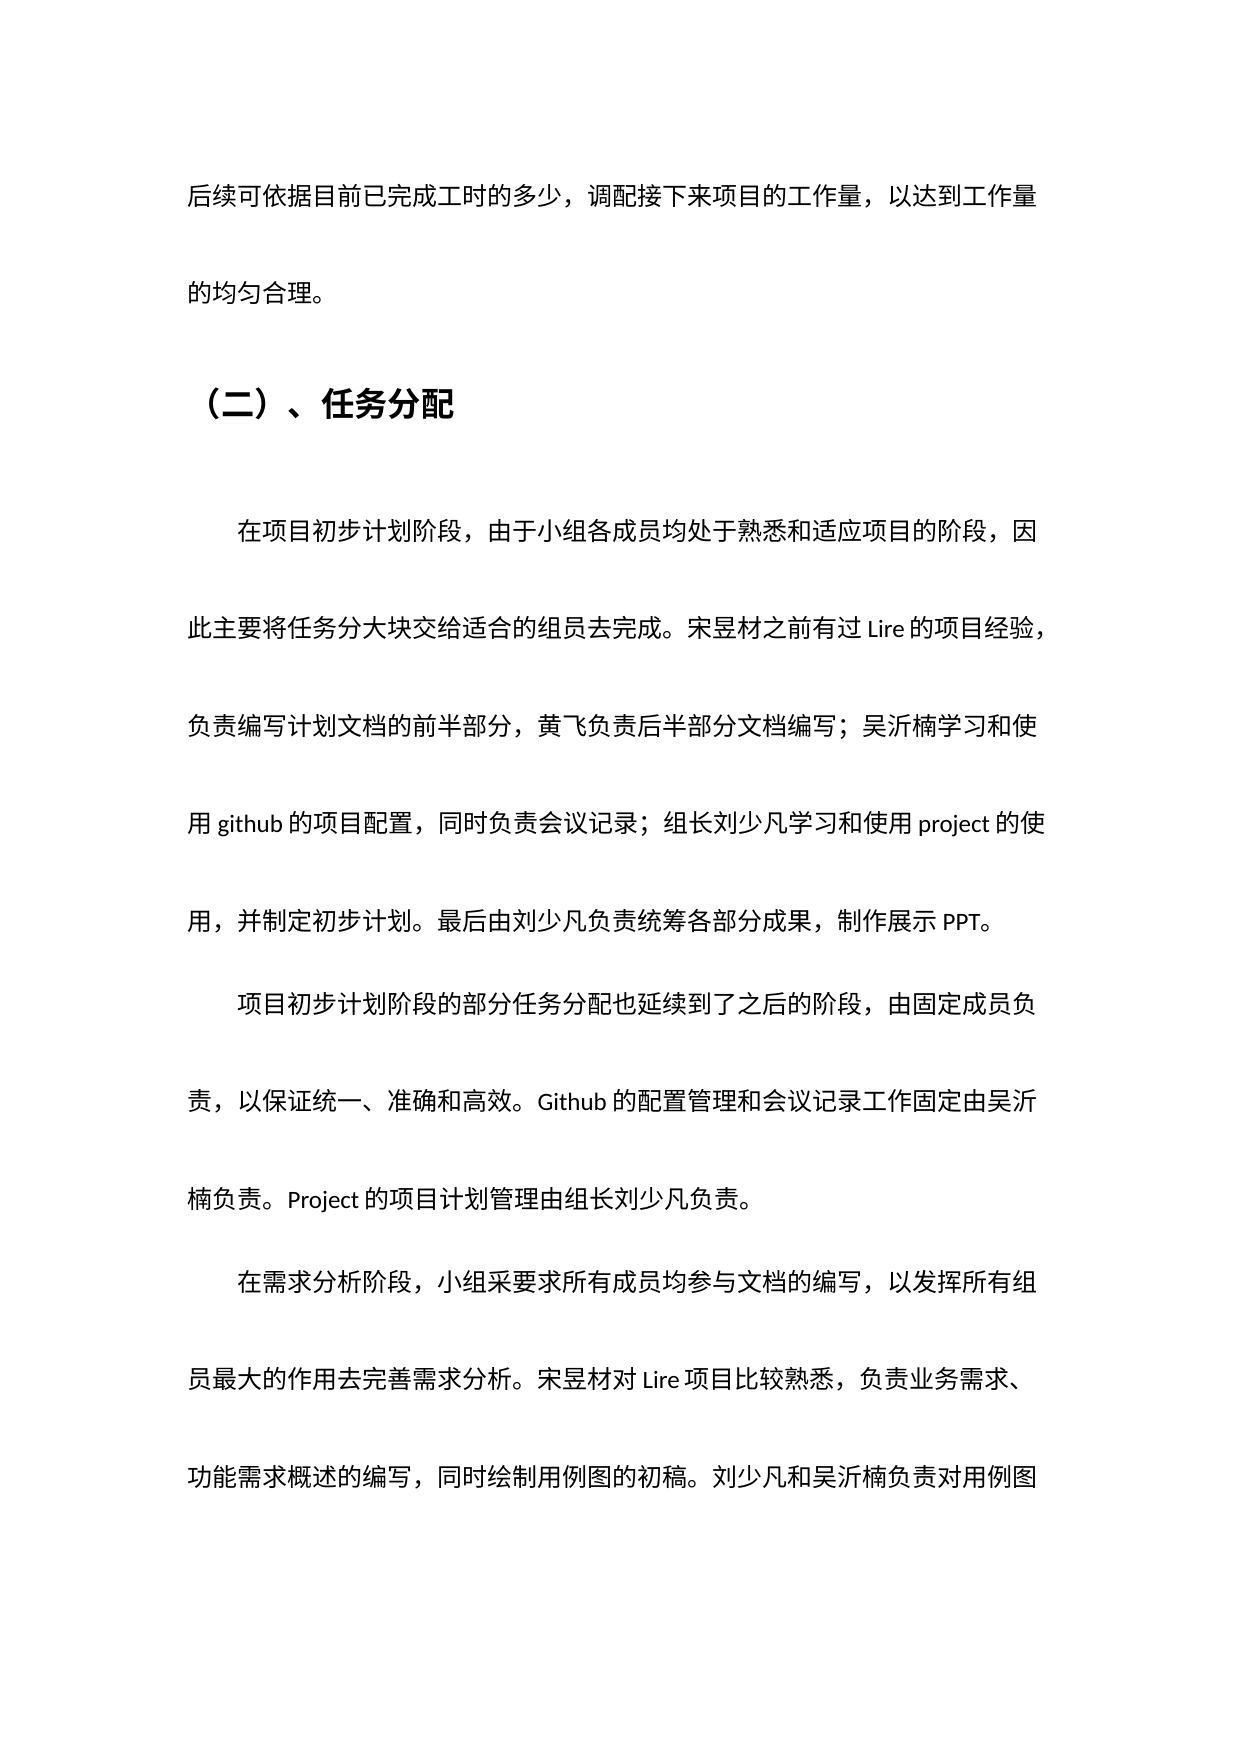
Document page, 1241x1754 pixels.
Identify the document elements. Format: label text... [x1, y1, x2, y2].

subtitle （二）、任务分配 [187, 370, 1053, 435]
text 从实际工时的完成情况来看，小组各成员的工作量相对平均，分配相对合理。其中，小组组长刘少凡，既单独承担了实验6到8的大部分工作，又负责日常的统筹和归纳，实际工时最多。小组其余三位组员的实际工时差别不大，后续可依据目前已完成工时的多少，调配接下来项目的工作量，以达到工作量的均匀合理。 [187, 162, 1053, 324]
text 在项目初步计划阶段，由于小组各成员均处于熟悉和适应项目的阶段，因此主要将任务分大块交给适合的组员去完成。宋昱材之前有过Lire的项目经验，负责编写计划文档的前半部分，黄飞负责后半部分文档编写；吴沂楠学习和使用github的项目配置，同时负责会议记录；组长刘少凡学习和使用project的使用，并制定初步计划。最后由刘少凡负责统筹各部分成果，制作展示PPT。 [187, 497, 1053, 952]
text 项目初步计划阶段的部分任务分配也延续到了之后的阶段，由固定成员负责，以保证统一、准确和高效。Github的配置管理和会议记录工作固定由吴沂楠负责。Project的项目计划管理由组长刘少凡负责。 [187, 970, 1053, 1230]
